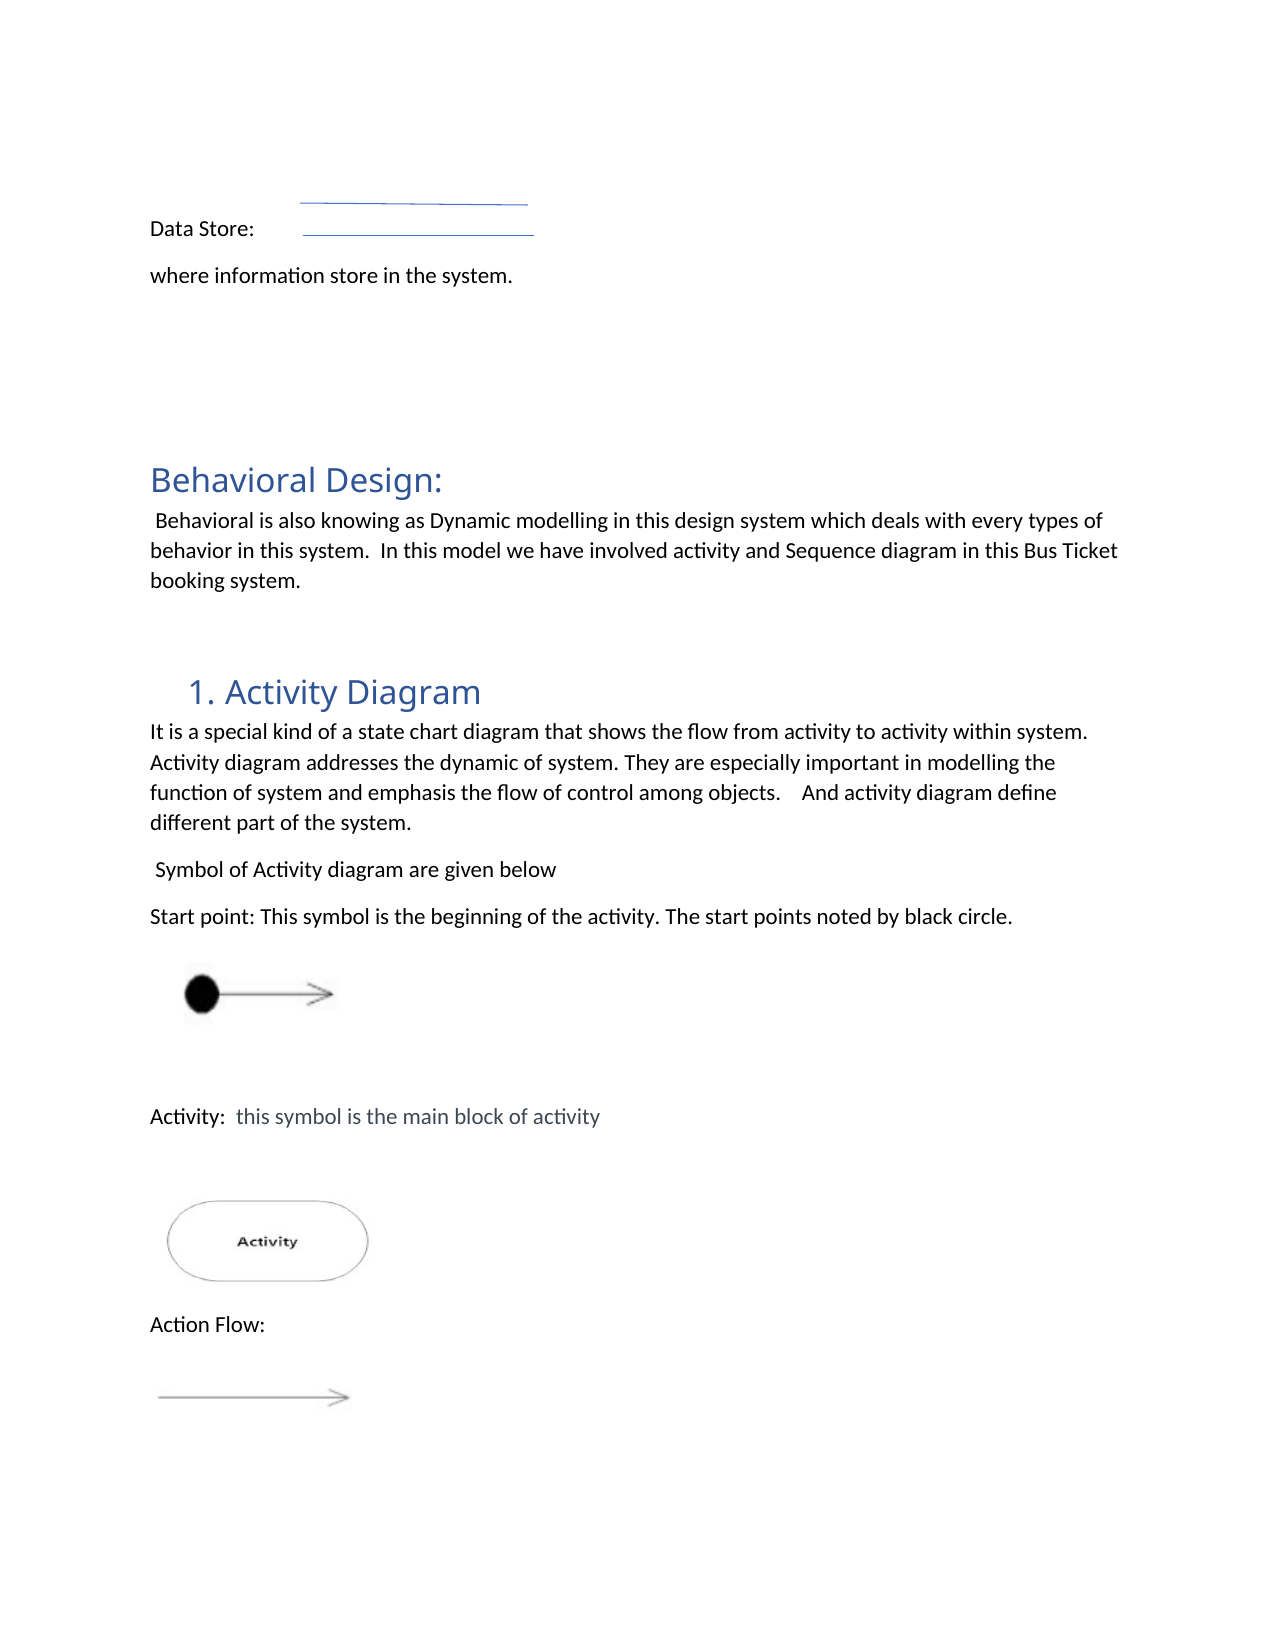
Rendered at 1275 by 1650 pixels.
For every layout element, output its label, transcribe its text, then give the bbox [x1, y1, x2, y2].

text Behavioral is also knowing as Dynamic modelling in this design system which deals with every types of behavior in this system. In this model we have involved activity and Sequence diagram in this Bus Ticket booking system. [150, 506, 1125, 594]
picture [150, 1195, 404, 1291]
picture [150, 948, 377, 1037]
picture [150, 1356, 366, 1440]
text Data Store: [150, 150, 1125, 242]
text It is a special kind of a state chart diagram that shows the flow from activity to activity within system. Activity diagram addresses the dynamic of system. They are especially important in modelling the function of system and emphasis the flow of control among objects. And activity diagram define different part of the system. [150, 717, 1125, 836]
text Symbol of Activity diagram are given below [150, 855, 1125, 883]
subtitle Behavioral Design: [150, 457, 1125, 502]
text Action Flow: [150, 1310, 1125, 1338]
text where information store in the system. [150, 261, 1125, 289]
subtitle Activity Diagram [187, 668, 1125, 714]
text Activity: this symbol is the main block of activity [150, 1102, 1125, 1130]
text Start point: This symbol is the beginning of the activity. The start points noted by black circle. [150, 902, 1125, 930]
